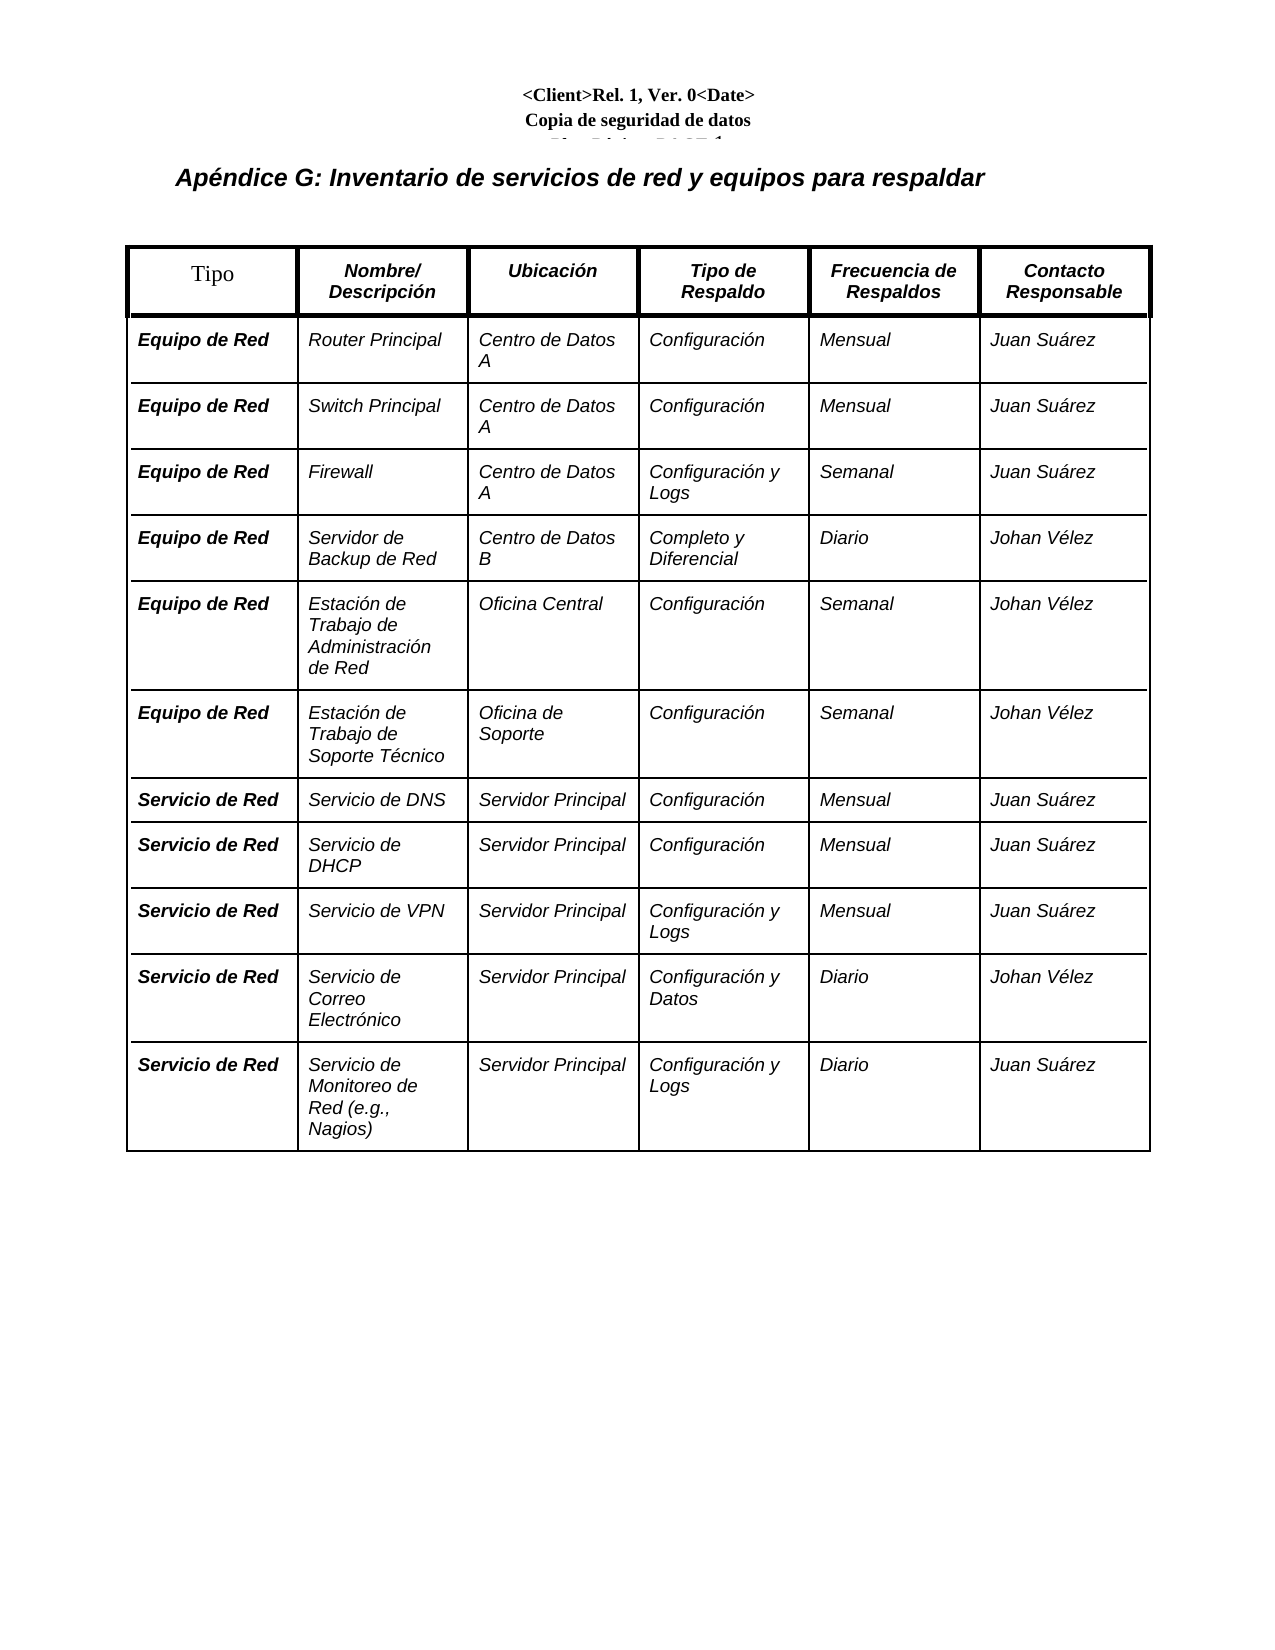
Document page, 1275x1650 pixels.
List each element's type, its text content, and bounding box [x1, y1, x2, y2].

subtitle Apéndice G: Inventario de servicios de red y equipos para respaldar [150, 162, 1148, 191]
